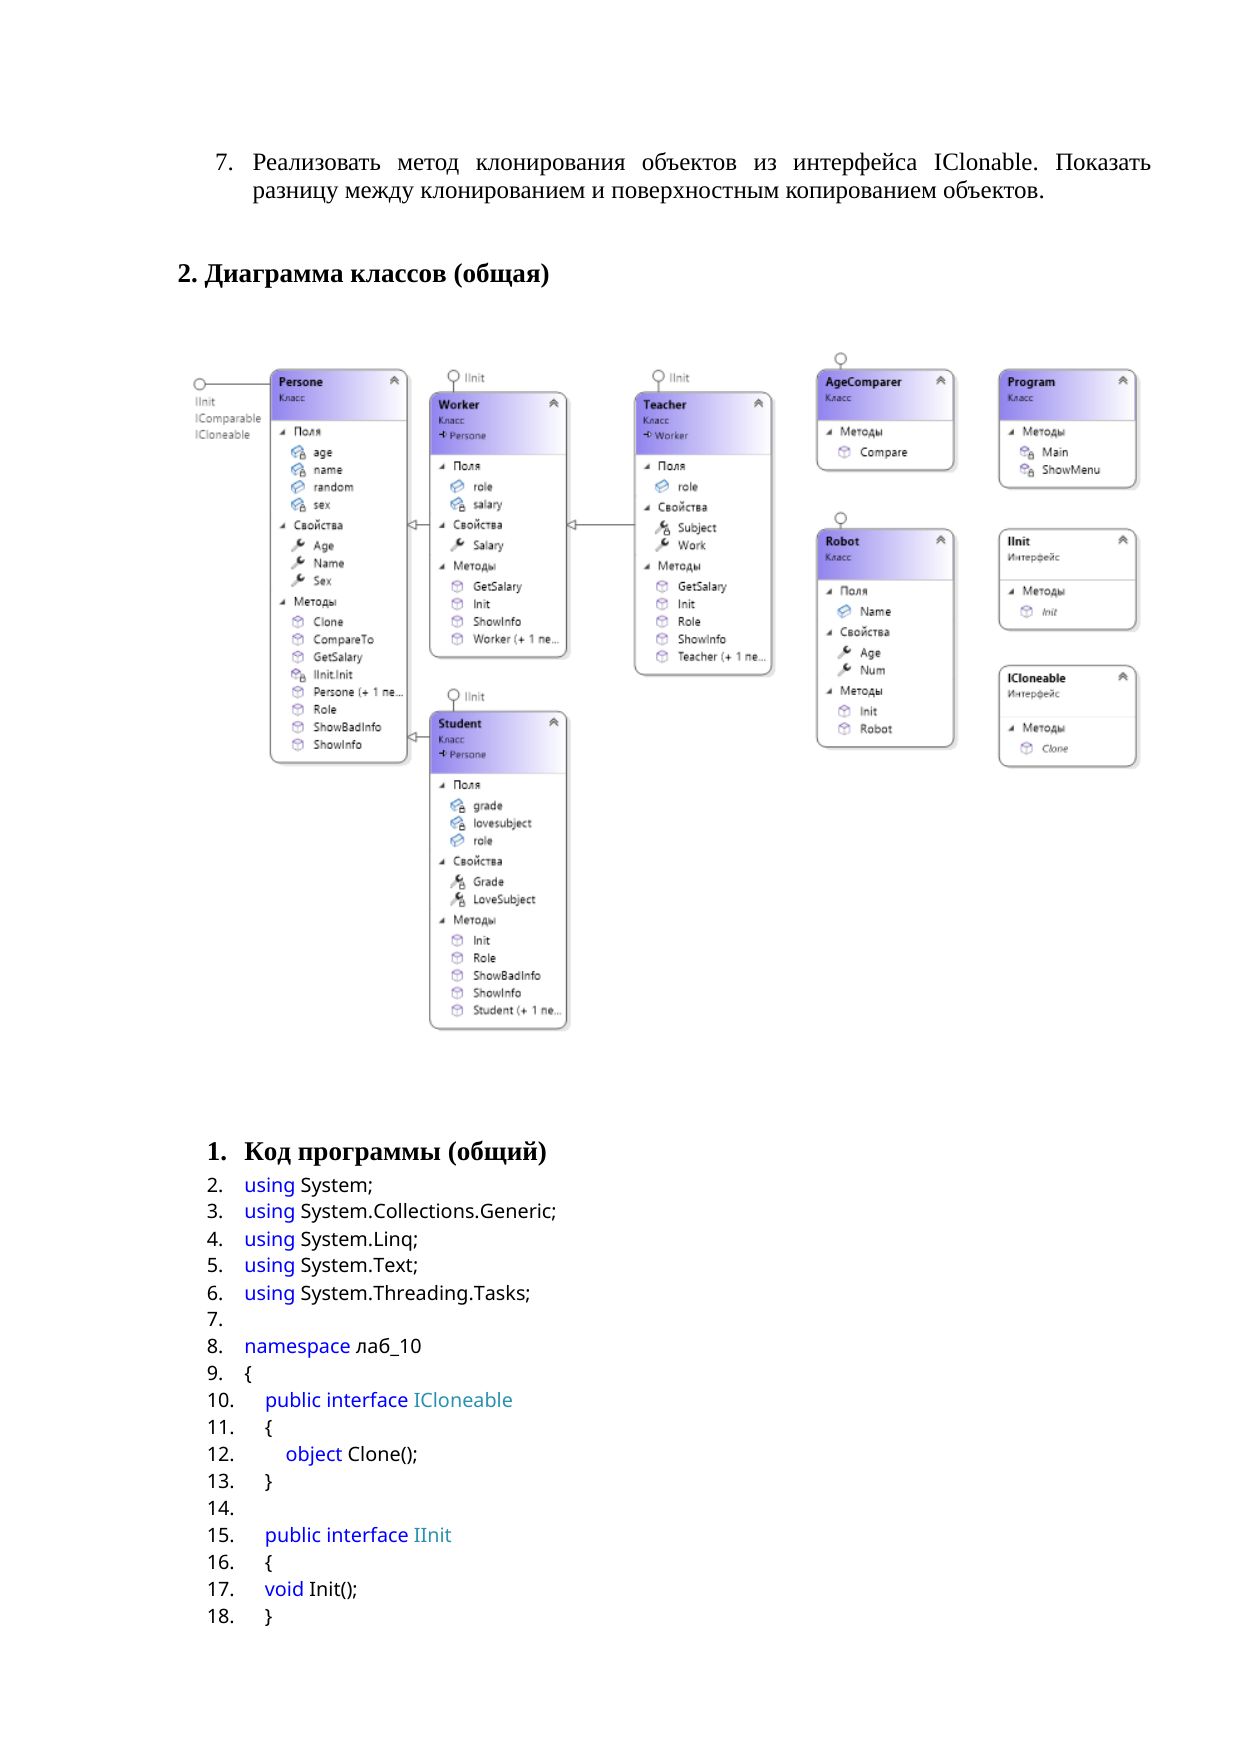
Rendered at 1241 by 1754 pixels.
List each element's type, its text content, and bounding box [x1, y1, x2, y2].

list } [207, 1602, 1152, 1629]
list Реализовать метод клонирования объектов из интерфейса IClonable. Показать разницу между клонированием и поверхностным копированием объектов. [215, 147, 1152, 204]
list namespace лаб_10 [207, 1333, 1152, 1360]
list using System; [207, 1171, 1152, 1198]
list using System.Threading.Tasks; [207, 1279, 1152, 1306]
list { [207, 1360, 1152, 1387]
list } [207, 1468, 1152, 1494]
list object Clone(); [207, 1441, 1152, 1468]
list Код программы (общий) [207, 1135, 1152, 1166]
list using System.Linq; [207, 1225, 1152, 1252]
list { [207, 1548, 1152, 1576]
list using System.Text; [207, 1252, 1152, 1279]
text 2. Диаграмма классов (общая) [177, 257, 1152, 288]
list public interface ICloneable [207, 1387, 1152, 1414]
picture [177, 346, 1152, 1054]
list public interface IInit [207, 1522, 1152, 1548]
list { [207, 1414, 1152, 1441]
list void Init(); [207, 1576, 1152, 1602]
list using System.Collections.Generic; [207, 1198, 1152, 1225]
